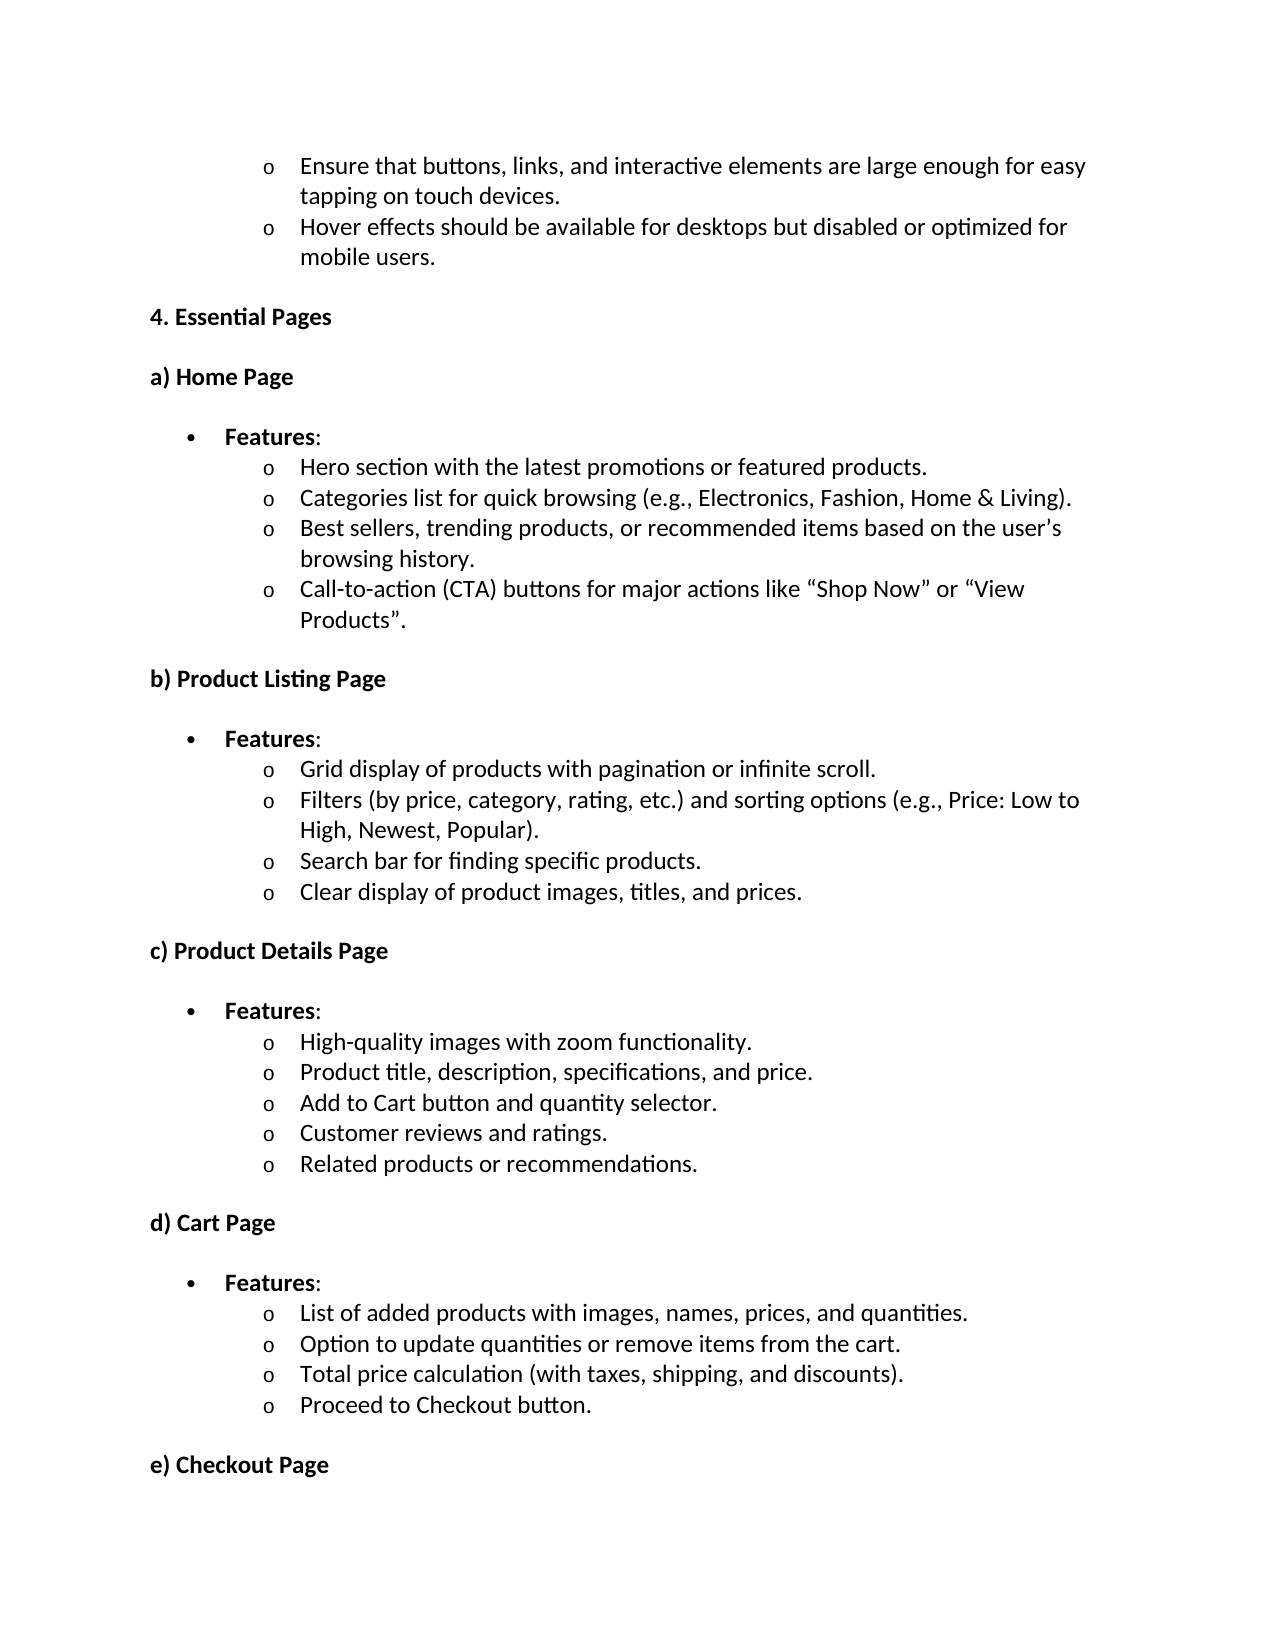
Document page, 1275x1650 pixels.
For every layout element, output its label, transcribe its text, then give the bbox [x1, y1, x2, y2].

list Features: [187, 421, 1125, 451]
list Categories list for quick browsing (e.g., Electronics, Fashion, Home & Living). [262, 482, 1125, 512]
list Ensure that buttons, links, and interactive elements are large enough for easy tapping on touch devices. [262, 150, 1125, 211]
list Features: [187, 723, 1125, 754]
list High-quality images with zoom functionality. [262, 1026, 1125, 1056]
text 4. Essential Pages [150, 301, 1125, 332]
list Call-to-action (CTA) buttons for major actions like “Shop Now” or “View Products”. [262, 573, 1125, 634]
list Related products or recommendations. [262, 1148, 1125, 1178]
list Hero section with the latest promotions or featured products. [262, 451, 1125, 482]
list Search bar for finding specific products. [262, 845, 1125, 876]
list Best sellers, trending products, or recommended items based on the user’s browsing history. [262, 512, 1125, 573]
list Add to Cart button and quantity selector. [262, 1087, 1125, 1117]
list Filters (by price, category, rating, etc.) and sorting options (e.g., Price: Low to High, Newest, Popular). [262, 784, 1125, 845]
list Proceed to Checkout button. [262, 1389, 1125, 1420]
list Features: [187, 1267, 1125, 1298]
list Hover effects should be available for desktops but disabled or optimized for mobile users. [262, 211, 1125, 272]
text b) Product Listing Page [150, 663, 1125, 694]
text c) Product Details Page [150, 935, 1125, 966]
text a) Home Page [150, 361, 1125, 391]
list List of added products with images, names, prices, and quantities. [262, 1298, 1125, 1328]
list Features: [187, 995, 1125, 1026]
list Total price calculation (with taxes, shipping, and discounts). [262, 1359, 1125, 1389]
list Customer reviews and ratings. [262, 1117, 1125, 1148]
text e) Checkout Page [150, 1449, 1125, 1479]
list Option to update quantities or remove items from the cart. [262, 1328, 1125, 1359]
list Clear display of product images, titles, and prices. [262, 876, 1125, 906]
list Grid display of products with pagination or infinite scroll. [262, 754, 1125, 784]
list Product title, description, specifications, and price. [262, 1056, 1125, 1087]
text d) Cart Page [150, 1207, 1125, 1238]
